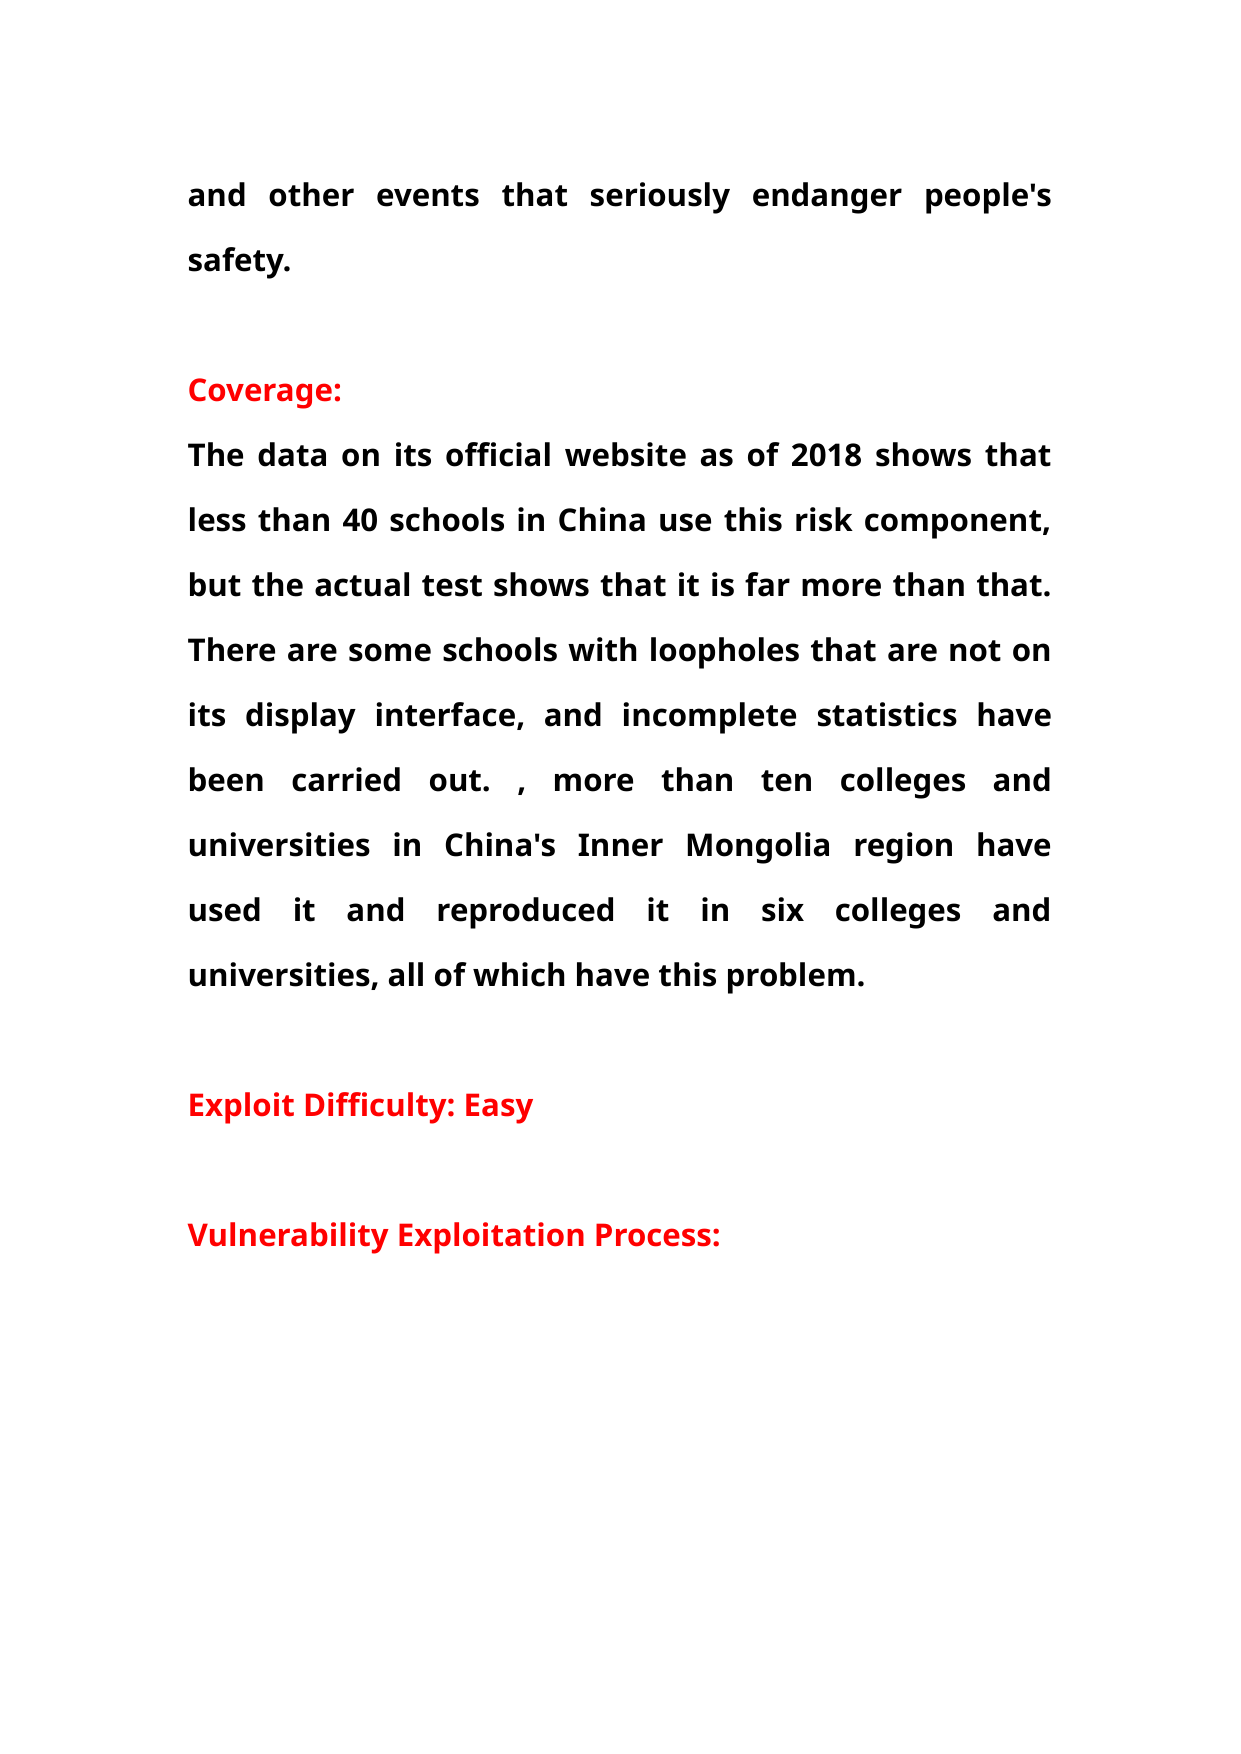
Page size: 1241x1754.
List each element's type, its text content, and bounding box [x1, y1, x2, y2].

text Coverage: [187, 357, 1053, 422]
text The data on its official website as of 2018 shows that less than 40 schools in China use this risk component, but the actual test shows that it is far more than that. There are some schools with loopholes that are not on its display interface, and incomplete statistics have been carried out. , more than ten colleges and universities in China's Inner Mongolia region have used it and reproduced it in six colleges and universities, all of which have this problem. [187, 422, 1053, 1007]
text Vulnerability Exploitation Process: [187, 1202, 1053, 1267]
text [187, 162, 1053, 292]
text Exploit Difficulty: Easy [187, 1072, 1053, 1137]
